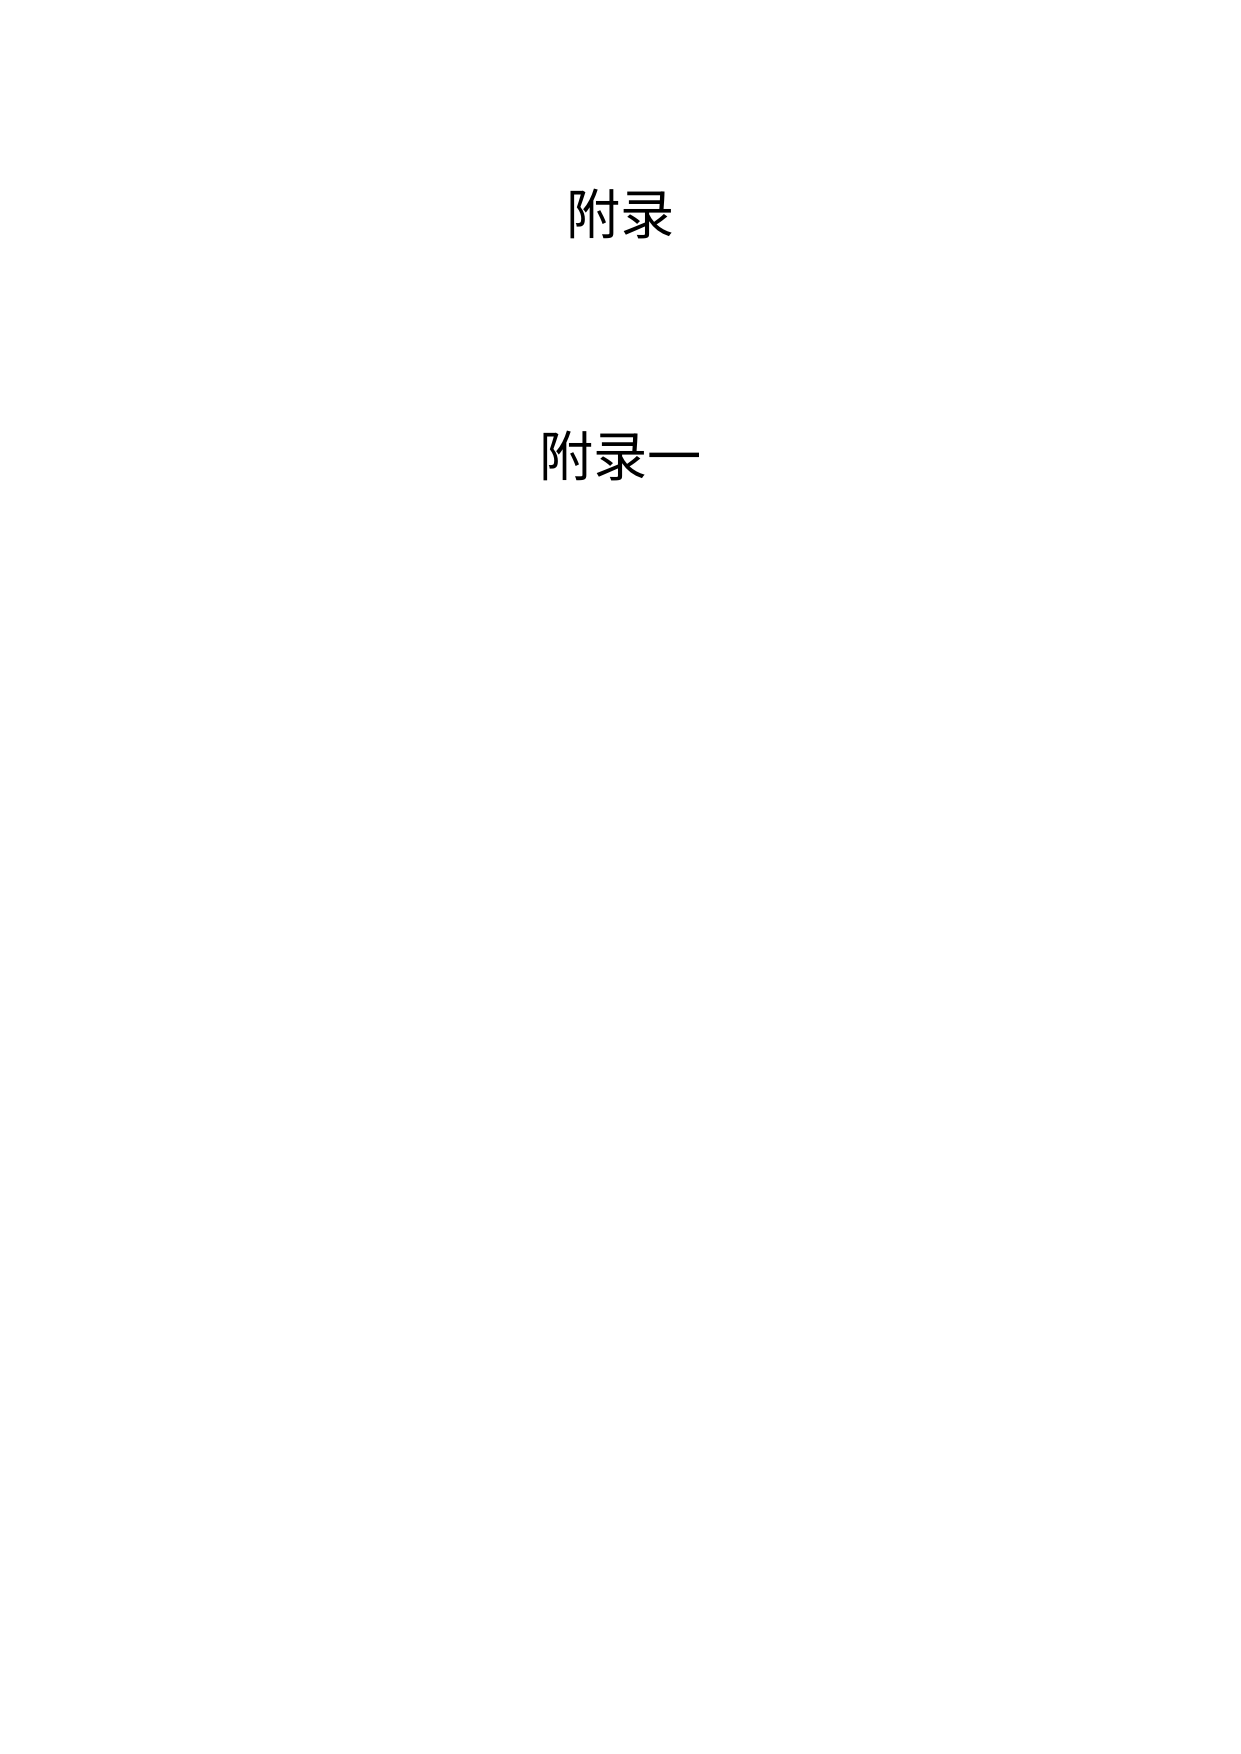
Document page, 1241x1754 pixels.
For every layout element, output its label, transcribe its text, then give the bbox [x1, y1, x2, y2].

subtitle 附录 [187, 162, 1053, 259]
subtitle 附录一 [187, 404, 1053, 502]
